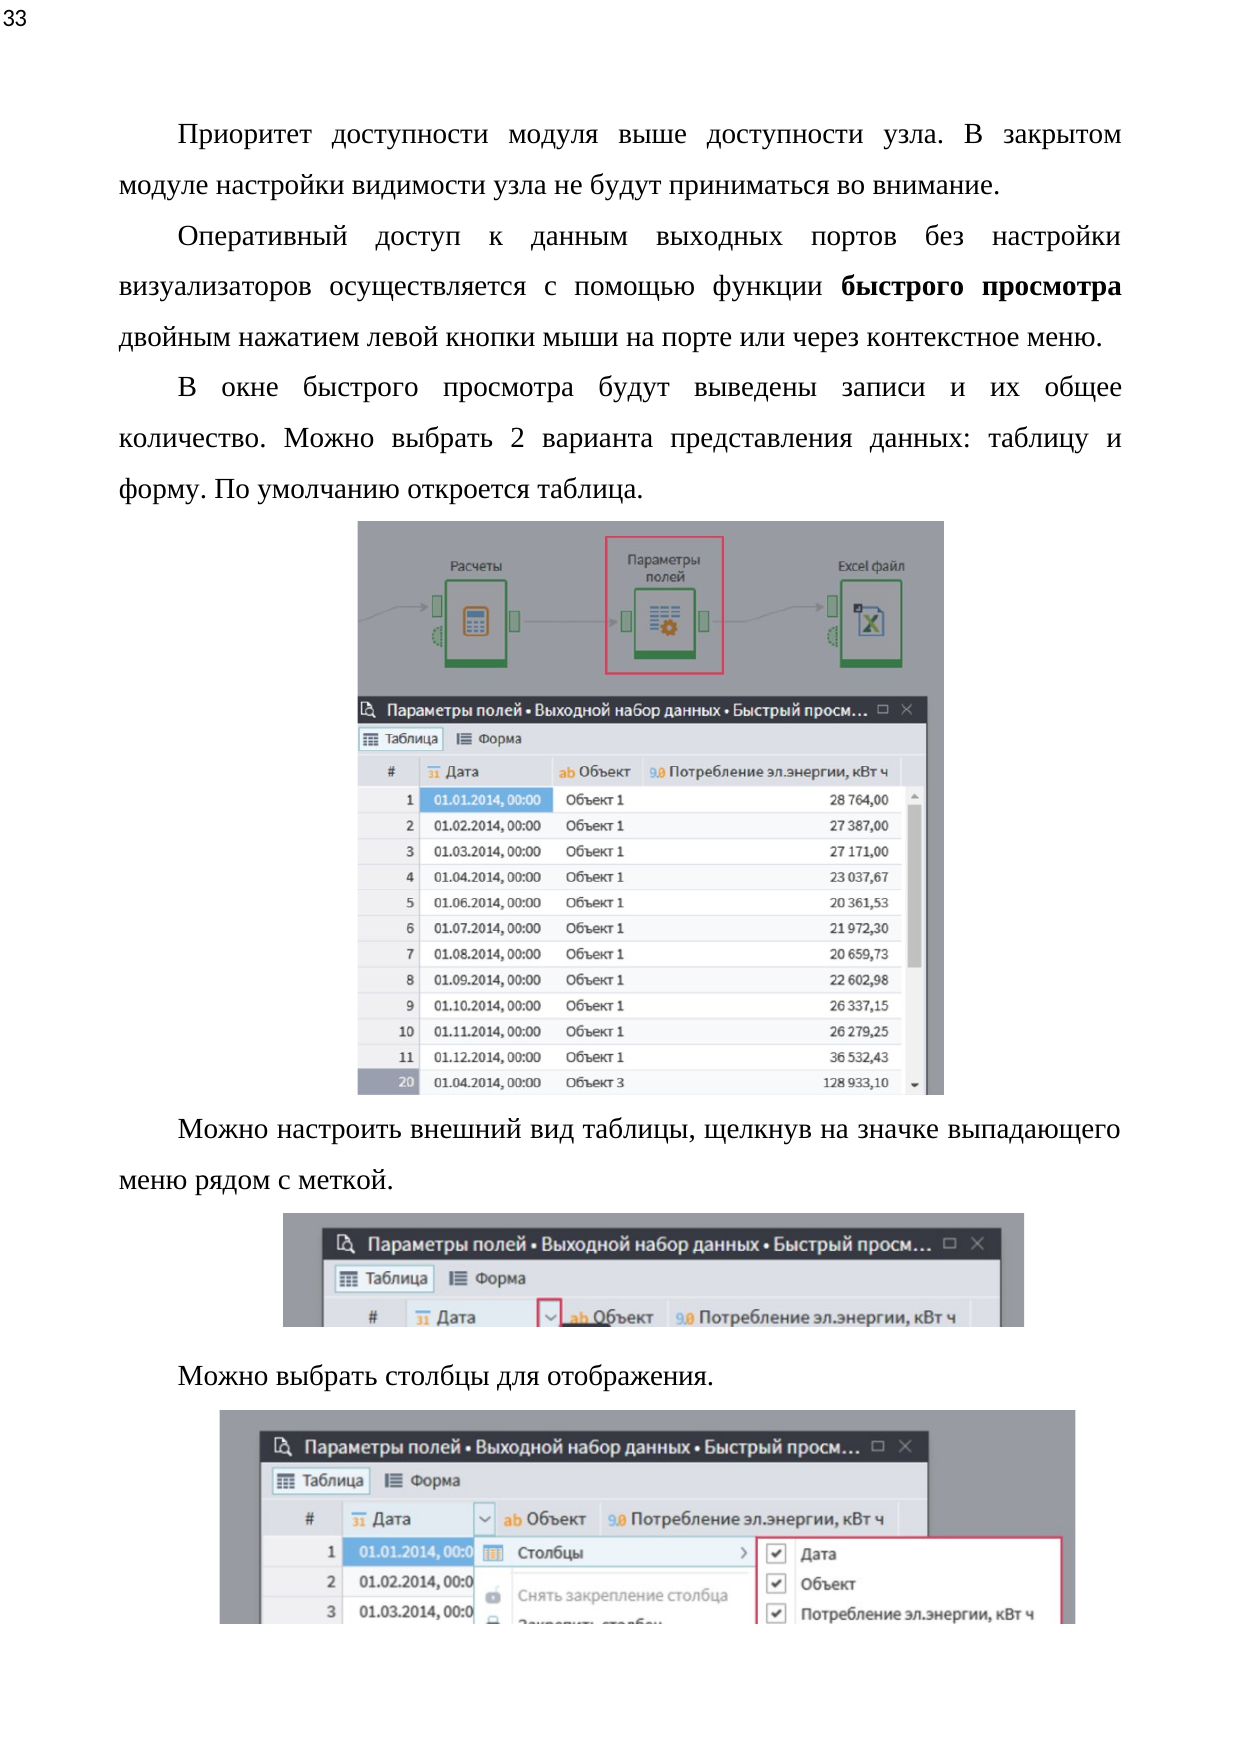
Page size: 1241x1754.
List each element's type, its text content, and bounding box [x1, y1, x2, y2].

text В окне быстрого просмотра будут выведены записи и их общее количество. Можно выбрать 2 варианта представления данных: таблицу и форму. По умолчанию откроется таблица. [118, 369, 1122, 504]
text Можно настроить внешний вид таблицы, щелкнув на значке выпадающего меню рядом с меткой. [118, 1111, 1122, 1195]
picture [357, 521, 944, 1095]
text Можно выбрать столбцы для отображения. [177, 1227, 1166, 1392]
picture [283, 1213, 1025, 1227]
picture [219, 1410, 1076, 1624]
text Оперативный доступ к данным выходных портов без настройки визуализаторов осуществляется с помощью функции быстрого просмотра двойным нажатием левой кнопки мыши на порте или через контекстное меню. [118, 218, 1122, 352]
text Приоритет доступности модуля выше доступности узла. В закрытом модуле настройки видимости узла не будут приниматься во внимание. [118, 116, 1122, 201]
